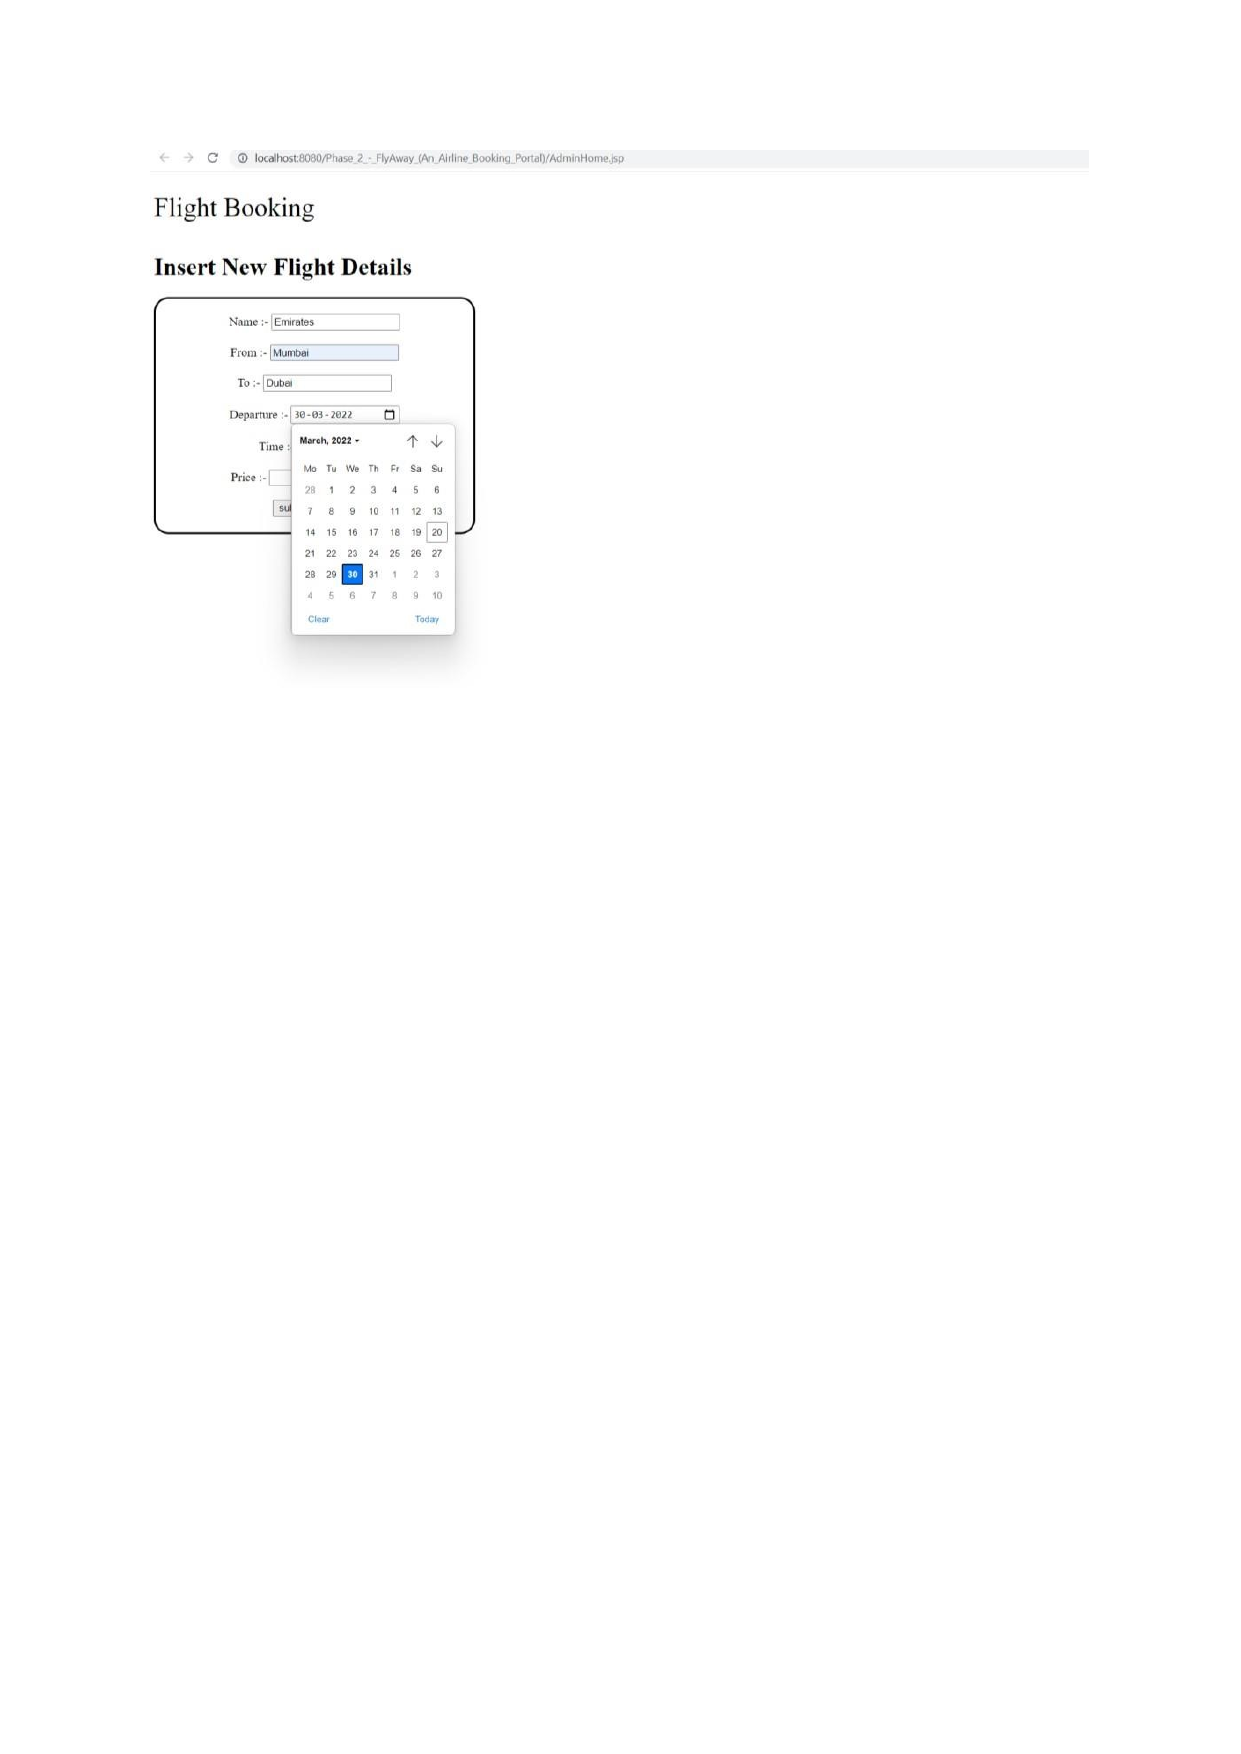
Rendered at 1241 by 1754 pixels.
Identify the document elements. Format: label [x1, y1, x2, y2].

picture [150, 150, 1089, 688]
